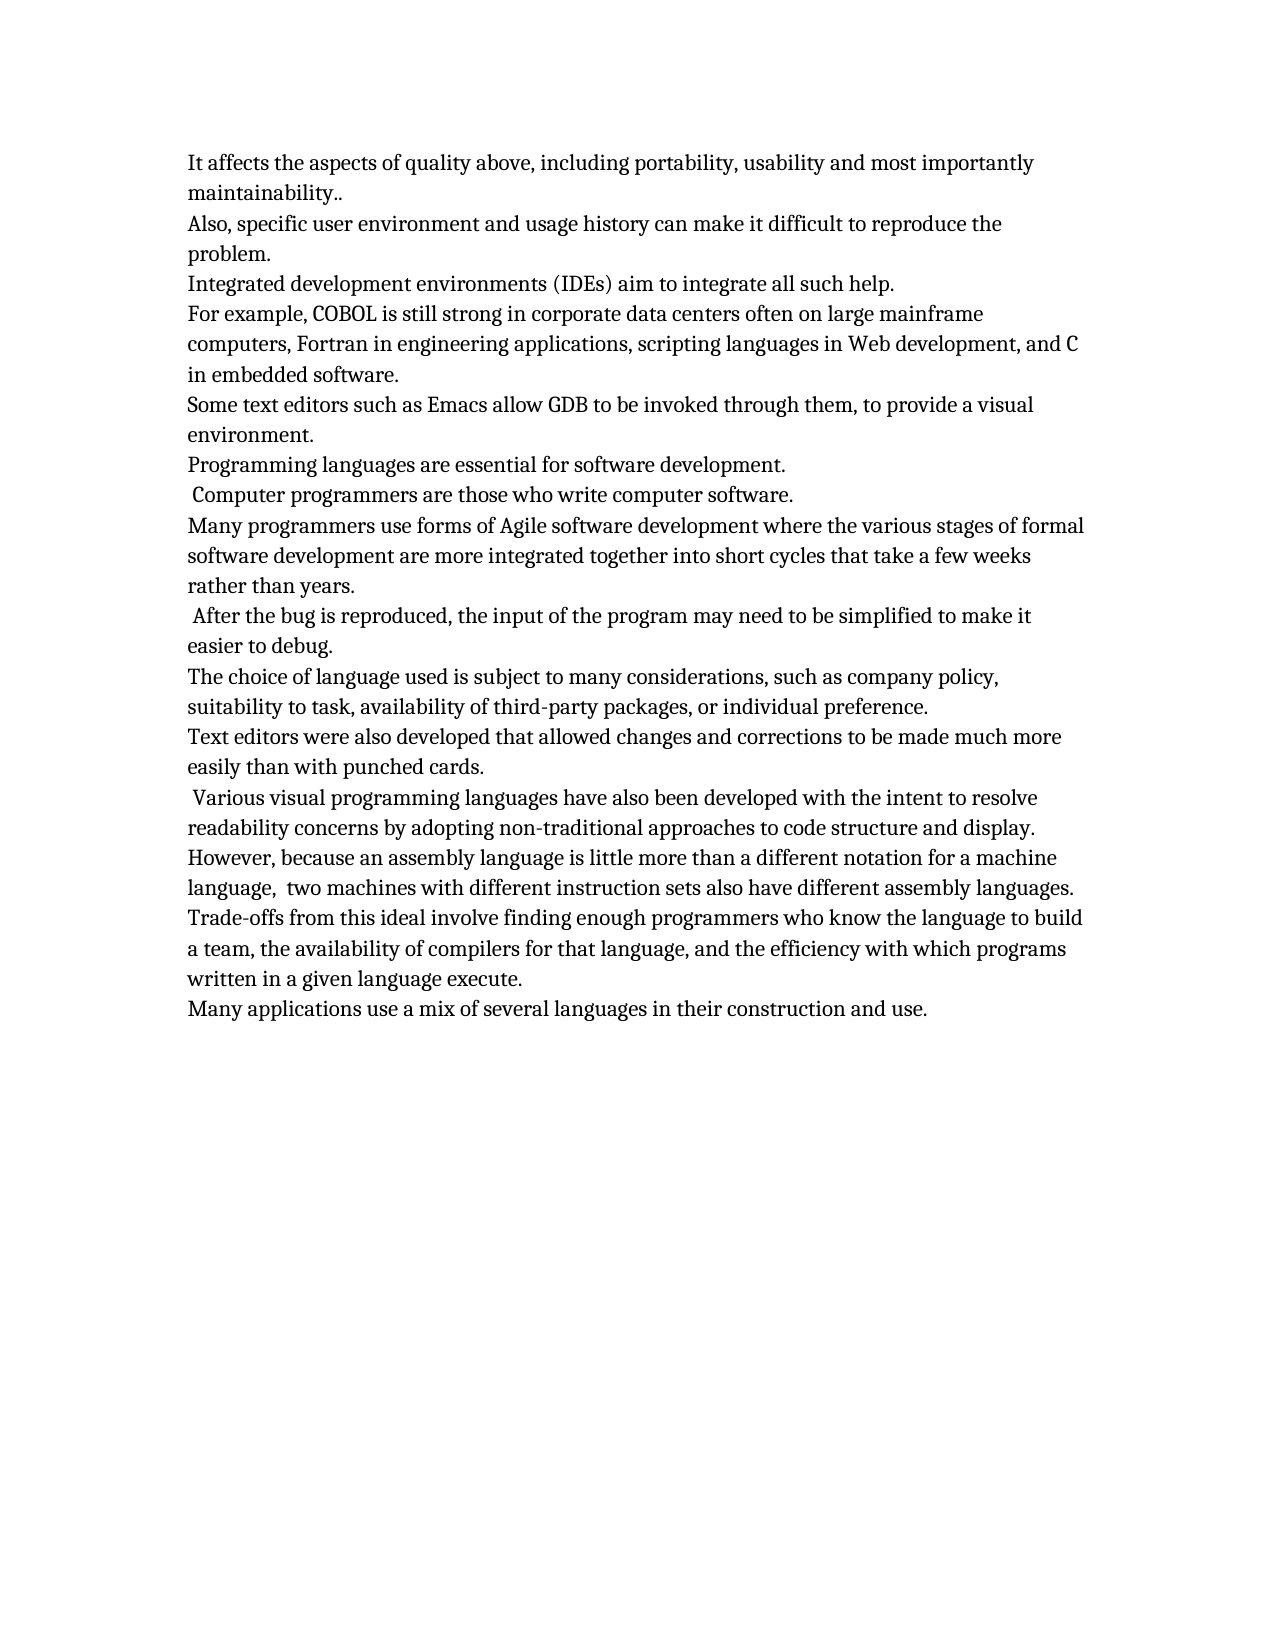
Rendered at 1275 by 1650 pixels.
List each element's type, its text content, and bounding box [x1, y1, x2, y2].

text It affects the aspects of quality above, including portability, usability and most importantly maintainability.. Also, specific user environment and usage history can make it difficult to reproduce the problem. Integrated development environments (IDEs) aim to integrate all such help. For example, COBOL is still strong in corporate data centers often on large mainframe computers, Fortran in engineering applications, scripting languages in Web development, and C in embedded software. Some text editors such as Emacs allow GDB to be invoked through them, to provide a visual environment. Programming languages are essential for software development. Computer programmers are those who write computer software. Many programmers use forms of Agile software development where the various stages of formal software development are more integrated together into short cycles that take a few weeks rather than years. After the bug is reproduced, the input of the program may need to be simplified to make it easier to debug. The choice of language used is subject to many considerations, such as company policy, suitability to task, availability of third-party packages, or individual preference. Text editors were also developed that allowed changes and corrections to be made much more easily than with punched cards. Various visual programming languages have also been developed with the intent to resolve readability concerns by adopting non-traditional approaches to code structure and display. However, because an assembly language is little more than a different notation for a machine language, two machines with different instruction sets also have different assembly languages. Trade-offs from this ideal involve finding enough programmers who know the language to build a team, the availability of compilers for that language, and the efficiency with which programs written in a given language execute. Many applications use a mix of several languages in their construction and use. [187, 150, 1087, 1022]
